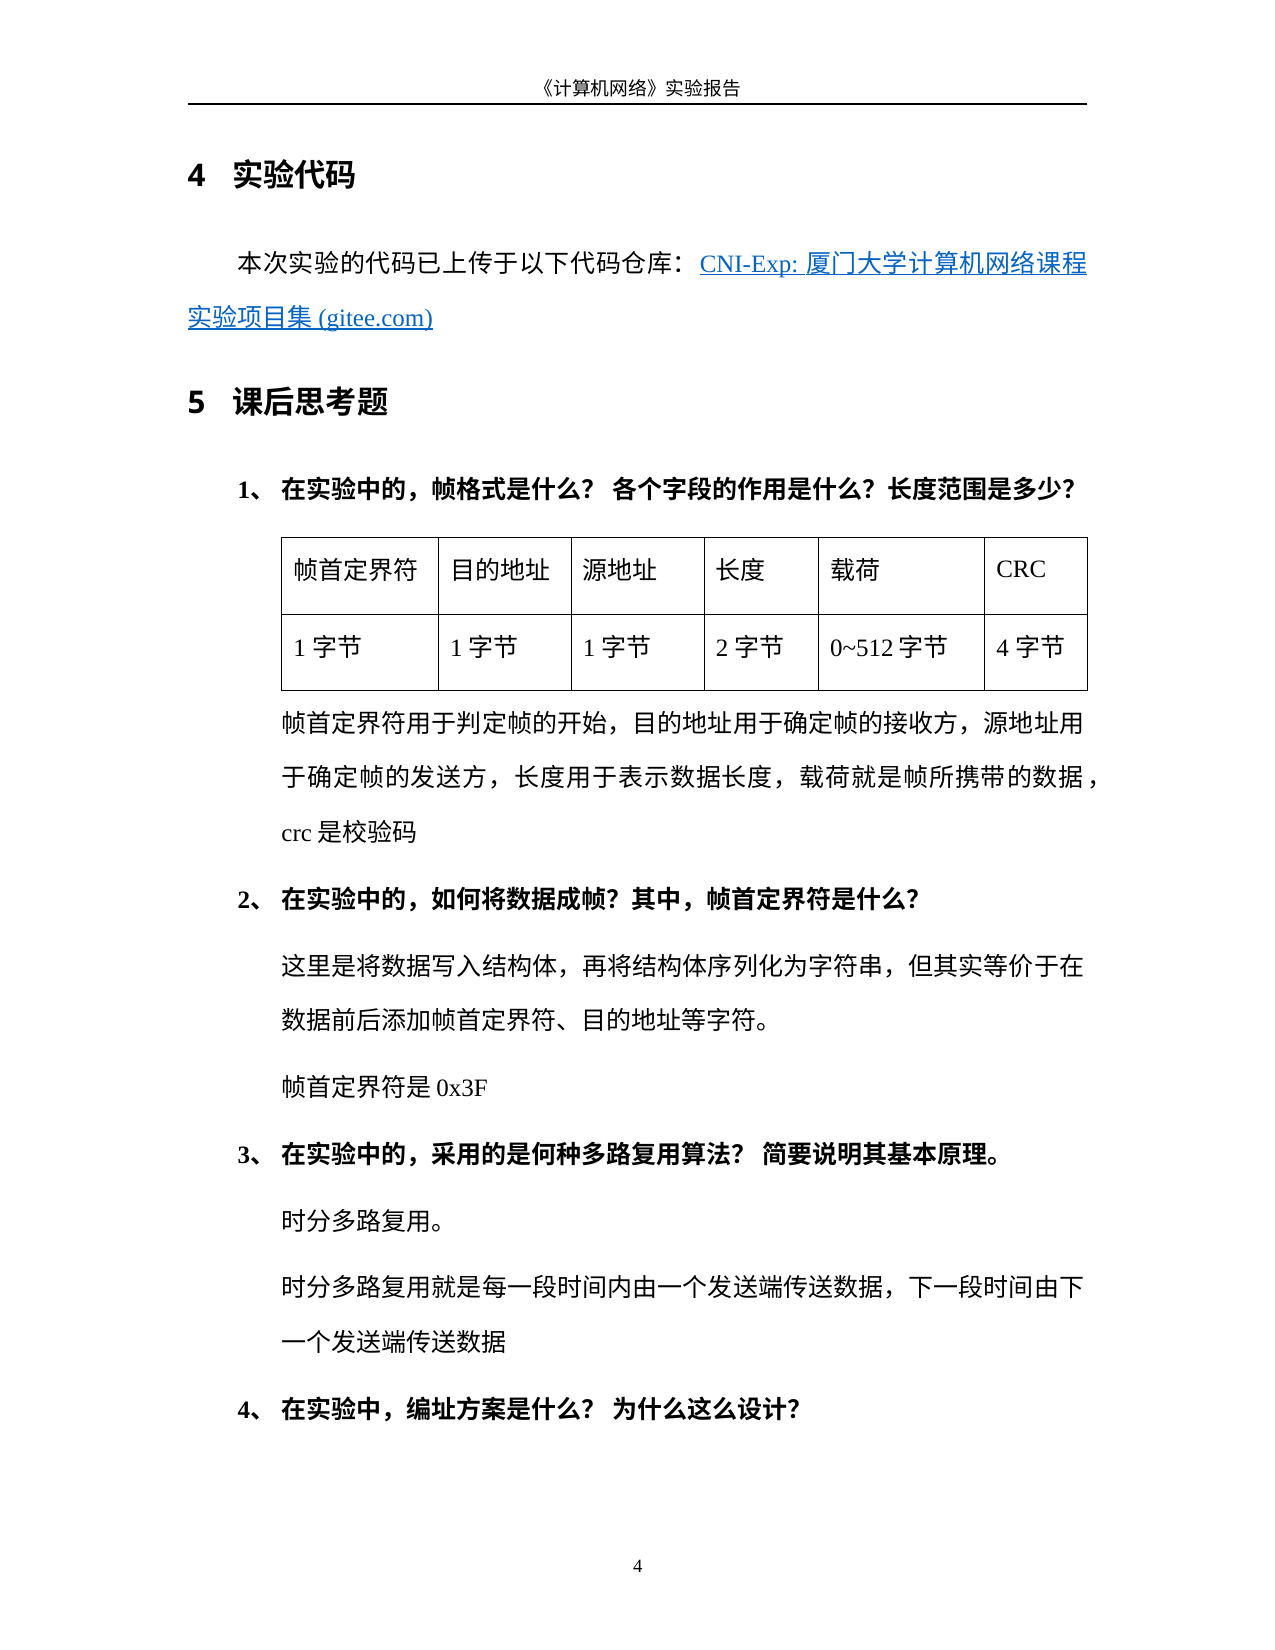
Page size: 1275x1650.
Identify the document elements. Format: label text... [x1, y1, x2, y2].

subtitle 实验代码 [187, 150, 1087, 195]
list 时分多路复用就是每一段时间内由一个发送端传送数据，下一段时间由下一个发送端传送数据 [281, 1268, 1087, 1358]
list 在实验中的，采用的是何种多路复用算法？ 简要说明其基本原理。 [237, 1134, 1087, 1170]
table_cell 1 字节 [439, 615, 571, 690]
table_cell 4 字节 [985, 615, 1087, 690]
table_cell 2 字节 [705, 615, 818, 690]
table_header 长度 [705, 538, 818, 613]
list 这里是将数据写入结构体，再将结构体序列化为字符串，但其实等价于在数据前后添加帧首定界符、目的地址等字符。 [281, 946, 1087, 1037]
table_header 源地址 [572, 538, 704, 613]
list 帧首定界符是0x3F [281, 1067, 1087, 1103]
table_header 帧首定界符 [282, 538, 438, 613]
table_cell 1 字节 [572, 615, 704, 690]
table_header 载荷 [819, 538, 984, 613]
table_header CRC [985, 538, 1087, 613]
list 在实验中，编址方案是什么？ 为什么这么设计？ [237, 1389, 1087, 1425]
list 本次实验的代码已上传于以下代码仓库：CNI-Exp: 厦门大学计算机网络课程实验项目集 (gitee.com) [187, 243, 1087, 334]
subtitle 课后思考题 [187, 377, 1087, 422]
list 在实验中的，如何将数据成帧？其中，帧首定界符是什么？ [237, 879, 1087, 915]
table_cell 1 字节 [282, 615, 438, 690]
list 在实验中的，帧格式是什么？ 各个字段的作用是什么？长度范围是多少？ [237, 470, 1087, 506]
list 帧首定界符用于判定帧的开始，目的地址用于确定帧的接收方，源地址用于确定帧的发送方，长度用于表示数据长度，载荷就是帧所携带的数据，crc是校验码 [281, 703, 1087, 848]
table_cell 0~512字节 [819, 615, 984, 690]
list 时分多路复用。 [281, 1201, 1087, 1237]
table_header 目的地址 [439, 538, 571, 613]
